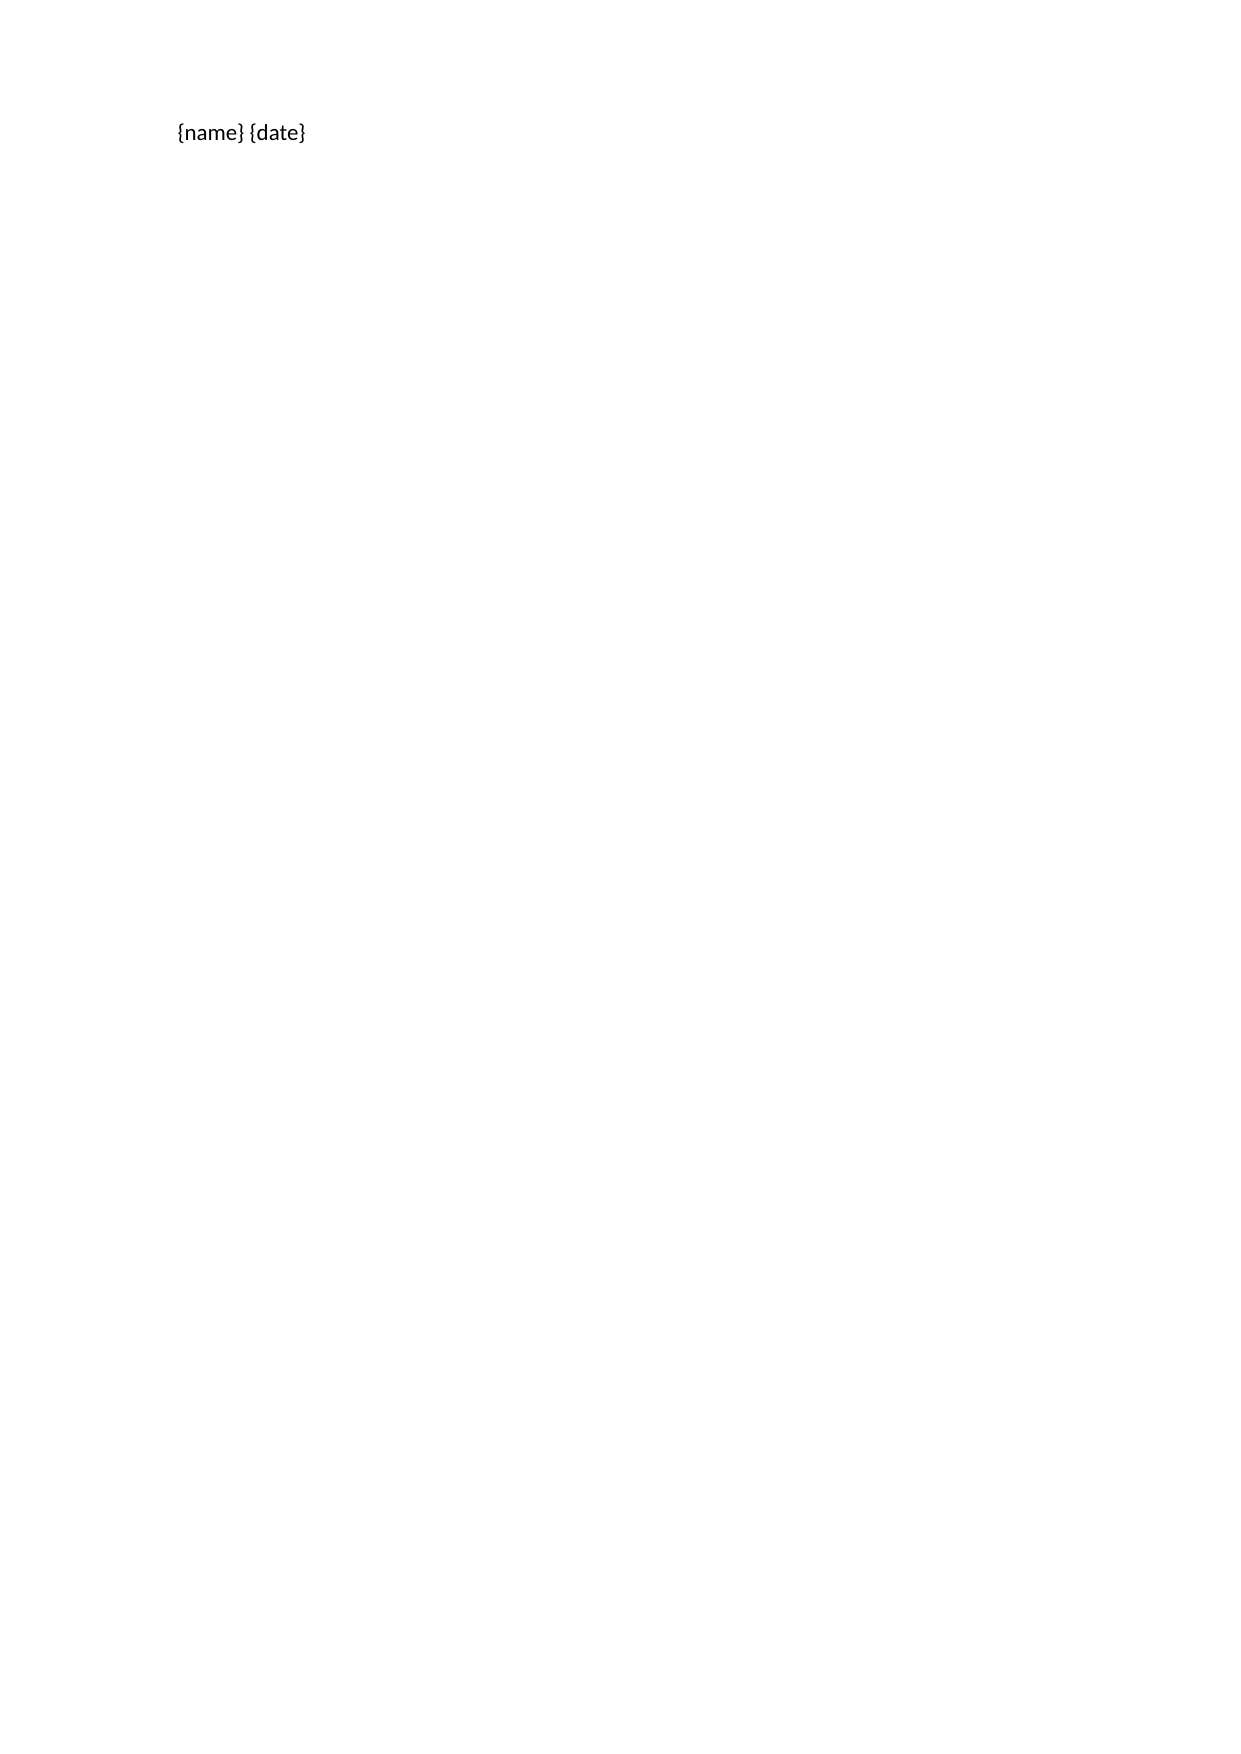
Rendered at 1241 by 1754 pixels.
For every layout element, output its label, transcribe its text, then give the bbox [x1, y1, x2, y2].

text {name} {date} [177, 118, 1152, 146]
